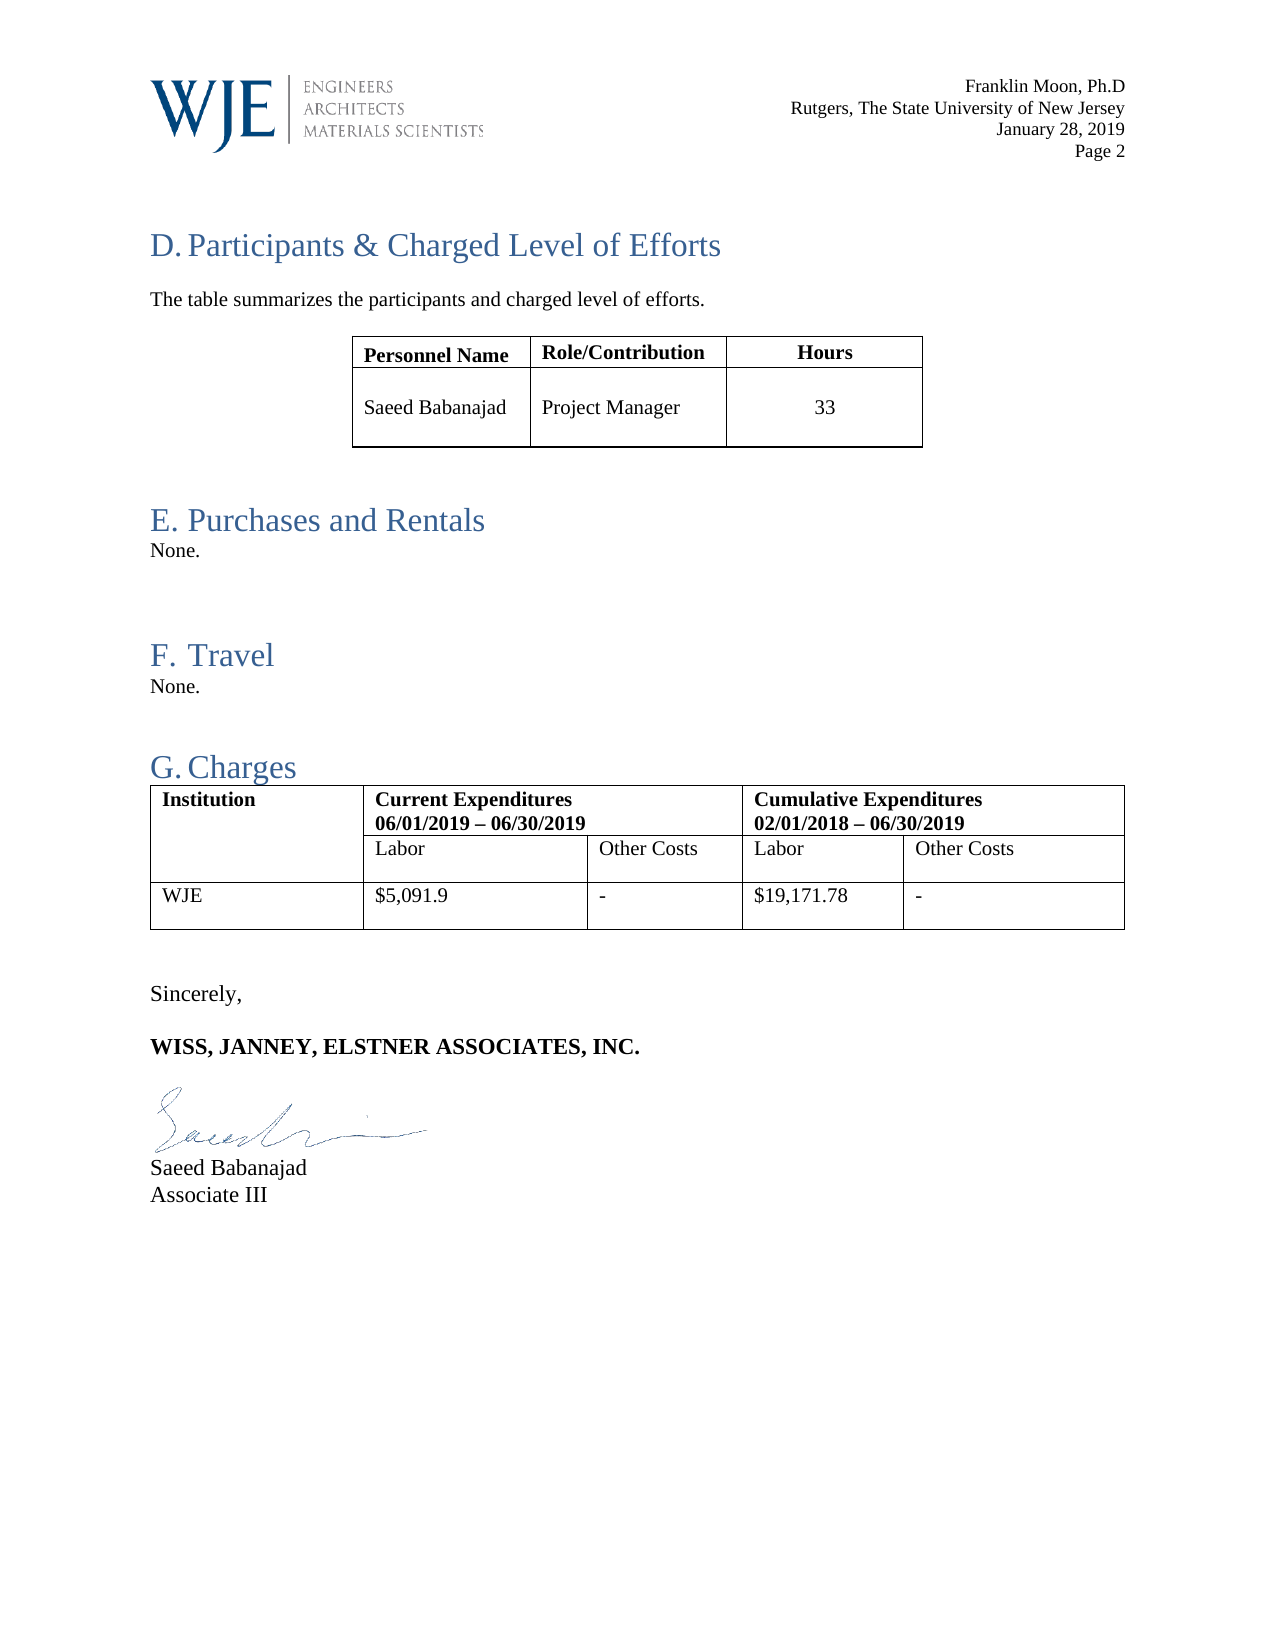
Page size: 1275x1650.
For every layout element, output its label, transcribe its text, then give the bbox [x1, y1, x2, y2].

table_header Cumulative Expenditures 02/01/2018 – 06/30/2019 [743, 786, 1124, 834]
table_cell WJE [151, 883, 363, 928]
table_cell Project Manager [531, 368, 726, 446]
text The table summarizes the participants and charged level of efforts. [150, 287, 1125, 311]
subtitle Purchases and Rentals [150, 500, 1125, 538]
table_cell - [588, 883, 742, 928]
table_header Personnel Name [353, 337, 530, 367]
table_cell Other Costs [904, 836, 1124, 882]
table_cell Labor [743, 836, 903, 882]
table_cell Labor [364, 836, 587, 882]
picture [150, 1085, 429, 1155]
table_cell 33 [727, 368, 922, 446]
subtitle Participants & Charged Level of Efforts [150, 225, 1125, 263]
table_header Role/Contribution [531, 337, 726, 367]
subtitle Charges [150, 747, 1125, 785]
table_cell - [904, 883, 1124, 928]
text None. [150, 538, 1125, 562]
text Wiss, Janney, Elstner Associates, Inc. [150, 1033, 1125, 1059]
text Saeed Babanajad [150, 1154, 1125, 1181]
subtitle Travel [150, 636, 1125, 674]
table_header Institution [151, 786, 363, 882]
table_header Hours [727, 337, 922, 367]
text Sincerely, [150, 980, 1125, 1006]
text Associate III [150, 1181, 1125, 1207]
table_cell Other Costs [588, 836, 742, 882]
text None. [150, 674, 1125, 698]
table_cell $19,171.78 [743, 883, 903, 928]
picture [150, 75, 483, 153]
table_cell $5,091.9 [364, 883, 587, 928]
table_header Current Expenditures 06/01/2019 – 06/30/2019 [364, 786, 742, 834]
table_cell Saeed Babanajad [353, 368, 530, 446]
